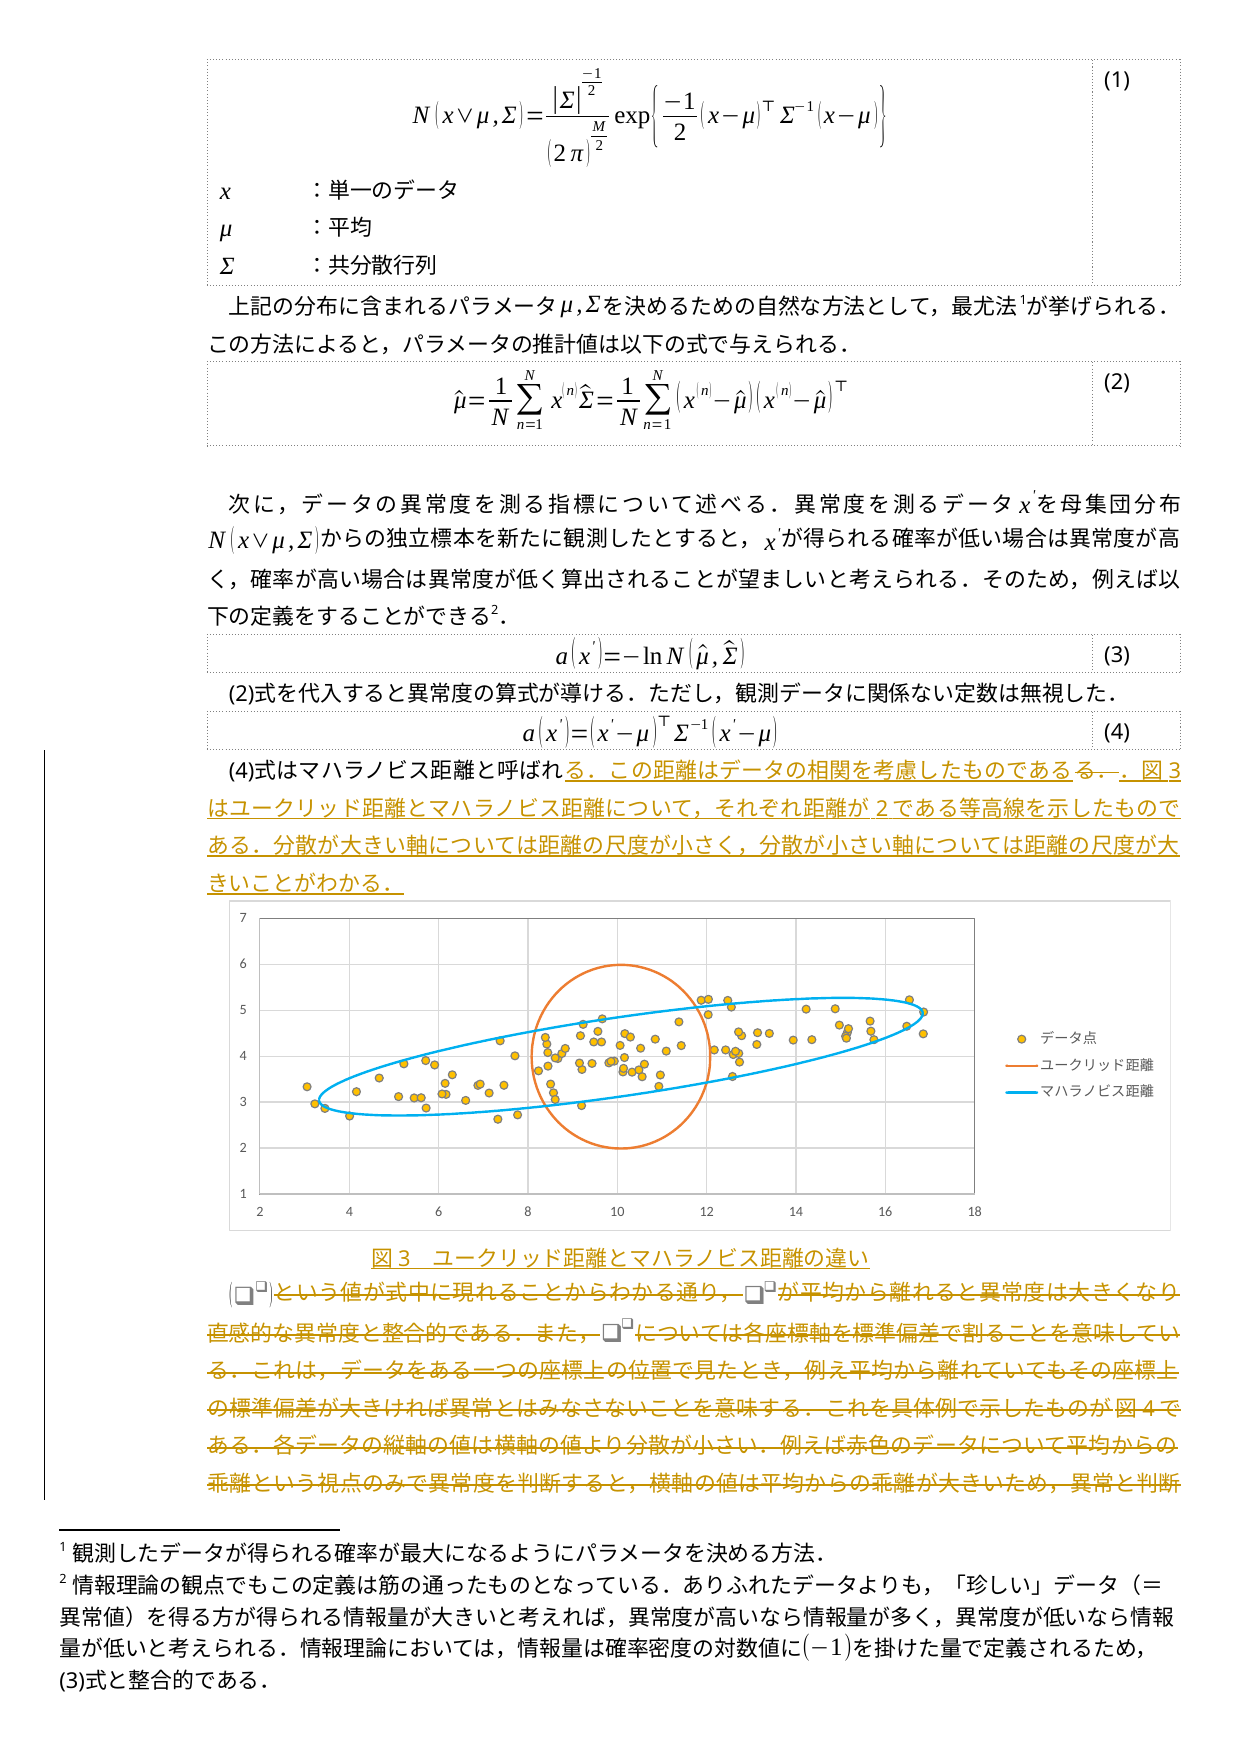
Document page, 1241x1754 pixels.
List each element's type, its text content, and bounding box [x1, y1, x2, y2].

text 式を代入すると異常度の算式が導ける．ただし，観測データに関係ない定数は無視した． [207, 673, 1181, 711]
table_header (1) [1093, 59, 1181, 285]
table_header [207, 361, 1093, 445]
list 上記の分布に含まれるパラメータを決めるための自然な方法として，最尤法が挙げられる．この方法によると，パラメータの推計値は以下の式で与えられる． [207, 286, 1181, 361]
list 次に，データの異常度を測る指標について述べる．異常度を測るデータを母集団分布からの独立標本を新たに観測したとすると，が得られる確率が低い場合は異常度が高く，確率が高い場合は異常度が低く算出されることが望ましいと考えられる．そのため，例えば以下の定義をすることができる． [207, 484, 1181, 634]
table_header [207, 634, 1093, 672]
table_header (3) [1093, 634, 1181, 672]
table_header (2) [1093, 361, 1181, 445]
text 式はマハラノビス距離と呼ばれ [207, 750, 1181, 900]
table_header ：単一のデータ ：平均 ：共分散行列 [207, 59, 1093, 285]
table_header [207, 711, 1093, 749]
table_header (4) [1093, 711, 1181, 749]
